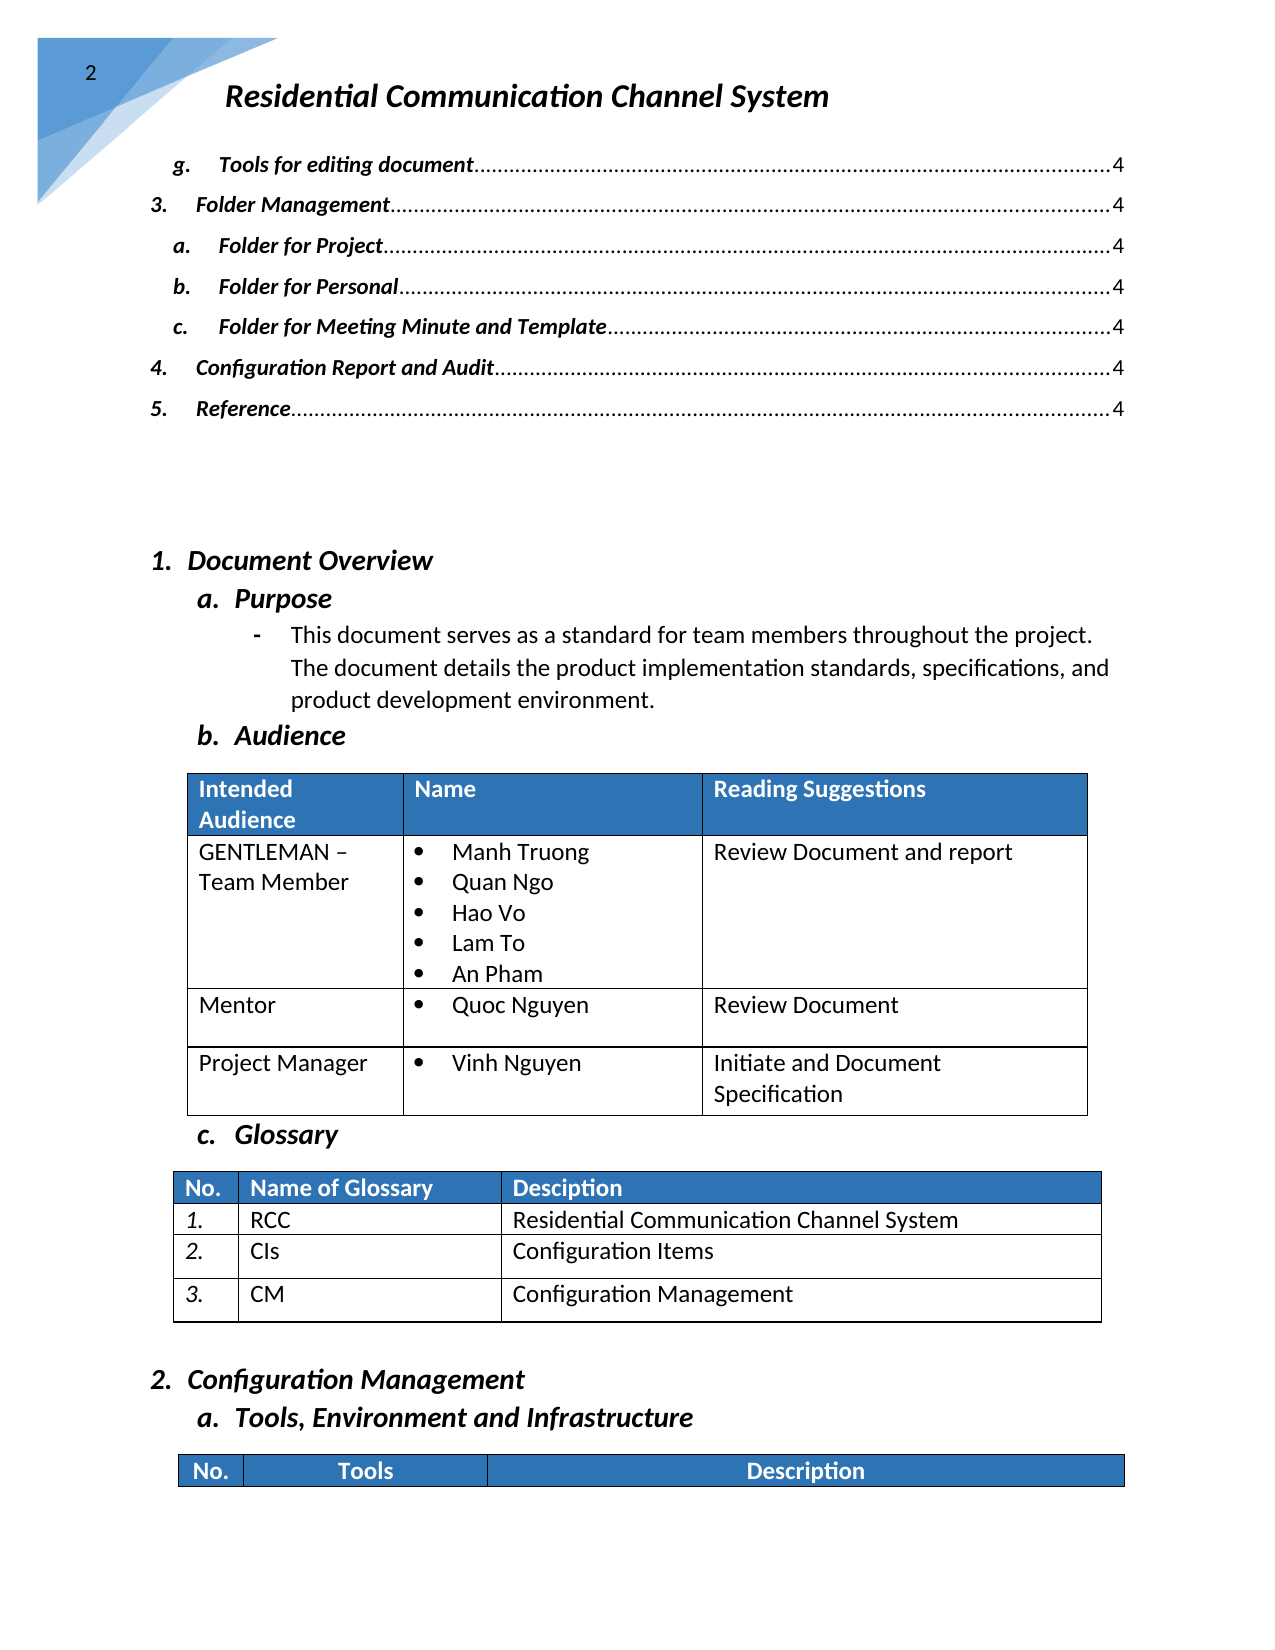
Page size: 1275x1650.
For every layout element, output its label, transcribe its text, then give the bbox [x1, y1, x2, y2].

table_cell Configuration Items [502, 1235, 1101, 1277]
table_header No. [179, 1455, 243, 1486]
list Document Overview [150, 542, 1125, 577]
list Glossary [197, 1116, 1125, 1152]
table_header Name of Glossary [239, 1172, 501, 1203]
table_header Tools [244, 1455, 487, 1486]
list Purpose [197, 580, 1125, 616]
table_cell Project Manager [188, 1048, 403, 1115]
table_header Intended Audience [188, 774, 403, 835]
table_cell 2. [174, 1235, 238, 1277]
table_header Name [404, 774, 702, 835]
table_cell Mentor [188, 989, 403, 1046]
table_header No. [174, 1172, 238, 1203]
list This document serves as a standard for team members throughout the project. The document details the product implementation standards, specifications, and product development environment. [253, 619, 1125, 715]
table_cell Initiate and Document Specification [703, 1048, 1087, 1115]
list Audience [197, 717, 1125, 753]
table_cell 1. [174, 1204, 238, 1234]
table_header Description [488, 1455, 1124, 1486]
list Configuration Management [150, 1361, 1125, 1396]
table_cell CIs [239, 1235, 501, 1277]
table_cell 3. [174, 1279, 238, 1321]
table_cell Quoc Nguyen [404, 989, 702, 1046]
table_cell Review Document and report [703, 836, 1087, 988]
list Tools, Environment and Infrastructure [197, 1399, 1125, 1435]
table_cell CM [239, 1279, 501, 1321]
table_header Reading Suggestions [703, 774, 1087, 835]
table_cell Configuration Management [502, 1279, 1101, 1321]
table_cell Vinh Nguyen [404, 1048, 702, 1115]
table_cell Review Document [703, 989, 1087, 1046]
table_header Desciption [502, 1172, 1101, 1203]
table_cell Residential Communication Channel System [502, 1204, 1101, 1234]
table_cell RCC [239, 1204, 501, 1234]
picture [37, 37, 279, 206]
table_cell Manh Truong Quan Ngo Hao Vo Lam To An Pham [404, 836, 702, 988]
table_cell GENTLEMAN – Team Member [188, 836, 403, 988]
